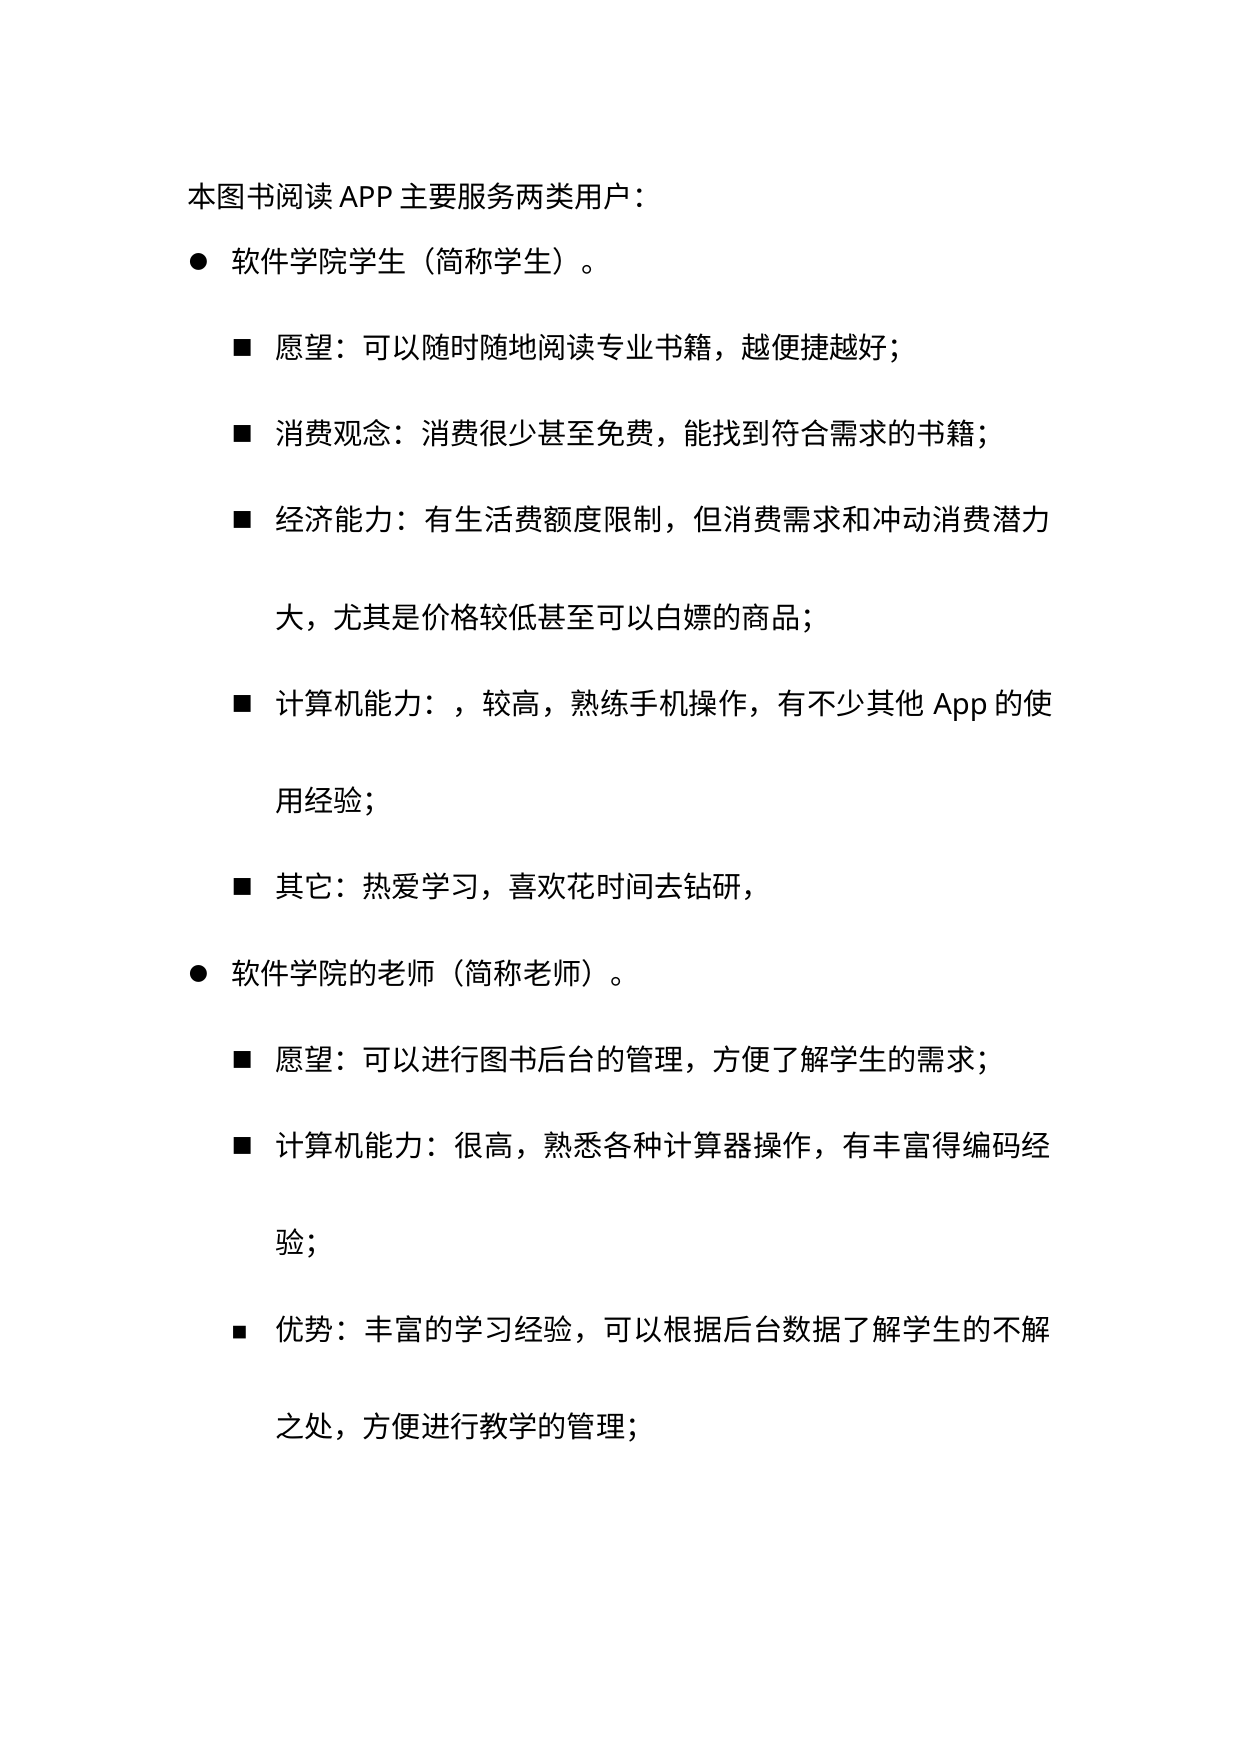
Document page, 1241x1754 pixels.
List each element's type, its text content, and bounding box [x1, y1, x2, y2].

list 愿望：可以进行图书后台的管理，方便了解学生的需求； [231, 1025, 1053, 1090]
text 本图书阅读APP主要服务两类用户： [187, 162, 1053, 227]
list 愿望：可以随时随地阅读专业书籍，越便捷越好； [231, 313, 1053, 378]
list 其它：热爱学习，喜欢花时间去钻研， [231, 853, 1053, 918]
list 计算机能力：，较高，熟练手机操作，有不少其他App的使用经验； [231, 669, 1053, 832]
list 优势：丰富的学习经验，可以根据后台数据了解学生的不解之处，方便进行教学的管理； [231, 1295, 1053, 1457]
list 软件学院的老师（简称老师）。 [187, 939, 1053, 1004]
list 计算机能力：很高，熟悉各种计算器操作，有丰富得编码经验； [231, 1111, 1053, 1274]
list 经济能力：有生活费额度限制，但消费需求和冲动消费潜力大，尤其是价格较低甚至可以白嫖的商品； [231, 485, 1053, 648]
list 消费观念：消费很少甚至免费，能找到符合需求的书籍； [231, 399, 1053, 464]
list 软件学院学生（简称学生）。 [187, 227, 1053, 292]
